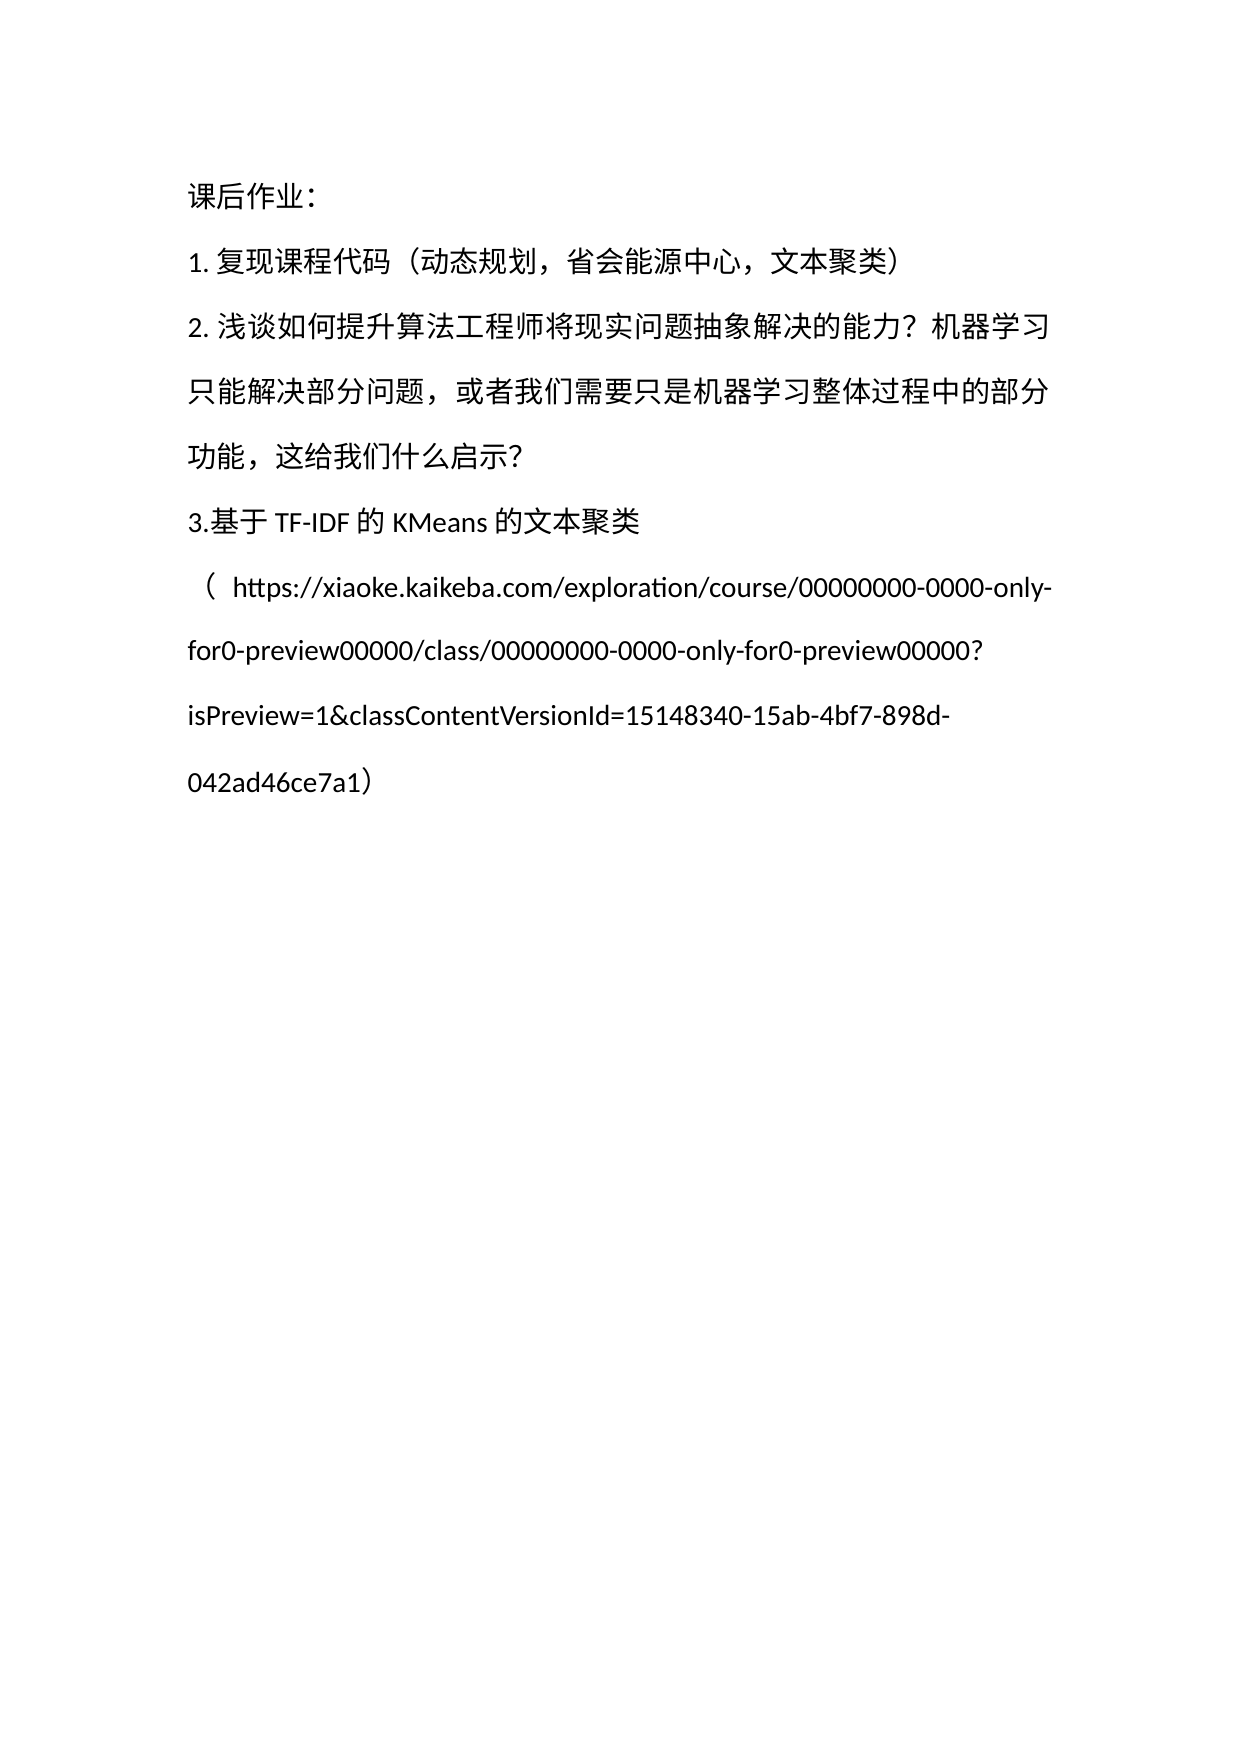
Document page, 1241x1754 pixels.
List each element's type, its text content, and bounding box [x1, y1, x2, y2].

text 1. 复现课程代码（动态规划，省会能源中心，文本聚类） [187, 227, 1053, 292]
text （https://xiaoke.kaikeba.com/exploration/course/00000000-0000-only-for0-preview00000/class/00000000-0000-only-for0-preview00000?isPreview=1&classContentVersionId=15148340-15ab-4bf7-898d-042ad46ce7a1） [187, 552, 1053, 812]
text 课后作业： [187, 162, 1053, 227]
text 2. 浅谈如何提升算法工程师将现实问题抽象解决的能力？机器学习只能解决部分问题，或者我们需要只是机器学习整体过程中的部分功能，这给我们什么启示？ [187, 292, 1053, 487]
text 3.基于 TF-IDF 的 KMeans 的文本聚类 [187, 487, 1053, 552]
